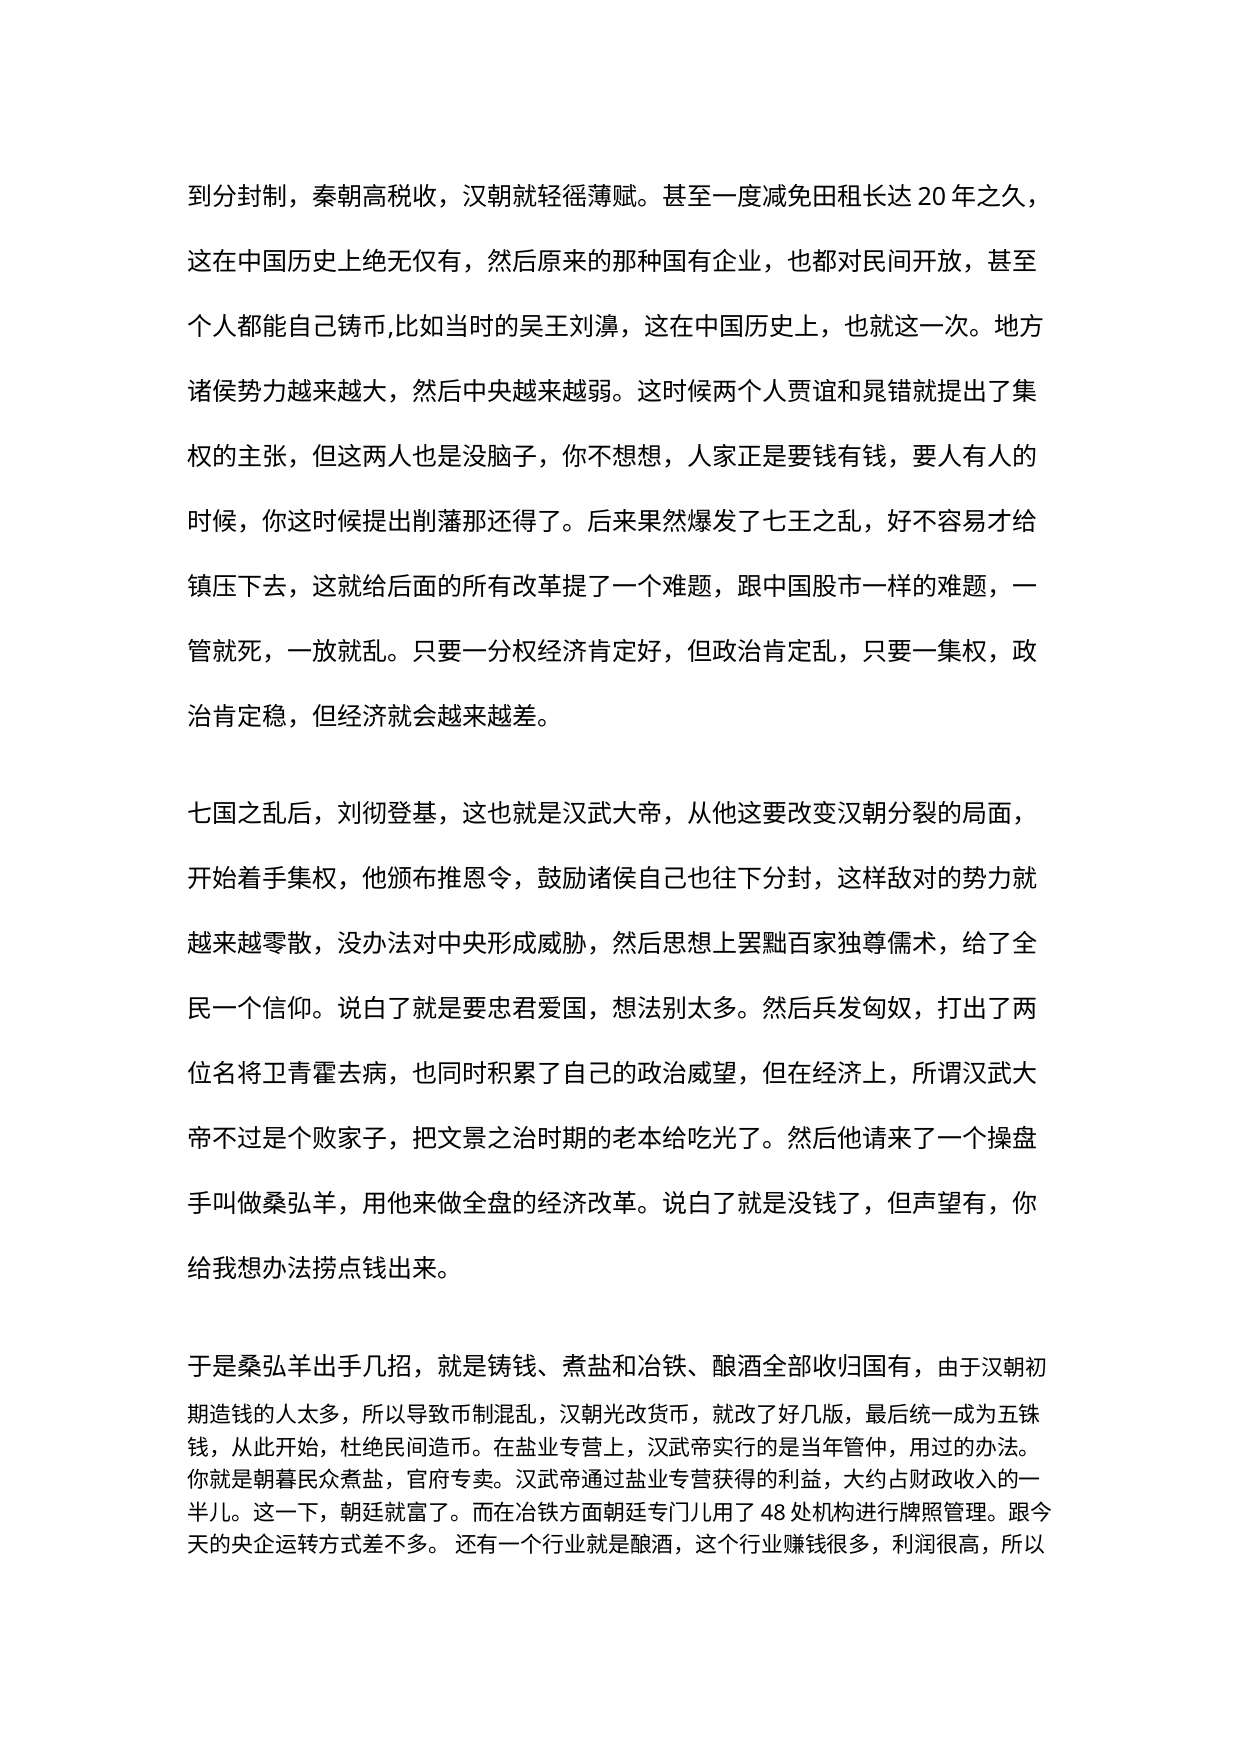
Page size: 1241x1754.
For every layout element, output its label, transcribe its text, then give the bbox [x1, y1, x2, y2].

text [187, 162, 1053, 747]
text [187, 1332, 1053, 1559]
text 七国之乱后，刘彻登基，这也就是汉武大帝，从他这要改变汉朝分裂的局面，开始着手集权，他颁布推恩令，鼓励诸侯自己也往下分封，这样敌对的势力就越来越零散，没办法对中央形成威胁，然后思想上罢黜百家独尊儒术，给了全民一个信仰。说白了就是要忠君爱国，想法别太多。然后兵发匈奴，打出了两位名将卫青霍去病，也同时积累了自己的政治威望，但在经济上，所谓汉武大帝不过是个败家子，把文景之治时期的老本给吃光了。然后他请来了一个操盘手叫做桑弘羊，用他来做全盘的经济改革。说白了就是没钱了，但声望有，你给我想办法捞点钱出来。 [187, 779, 1053, 1299]
